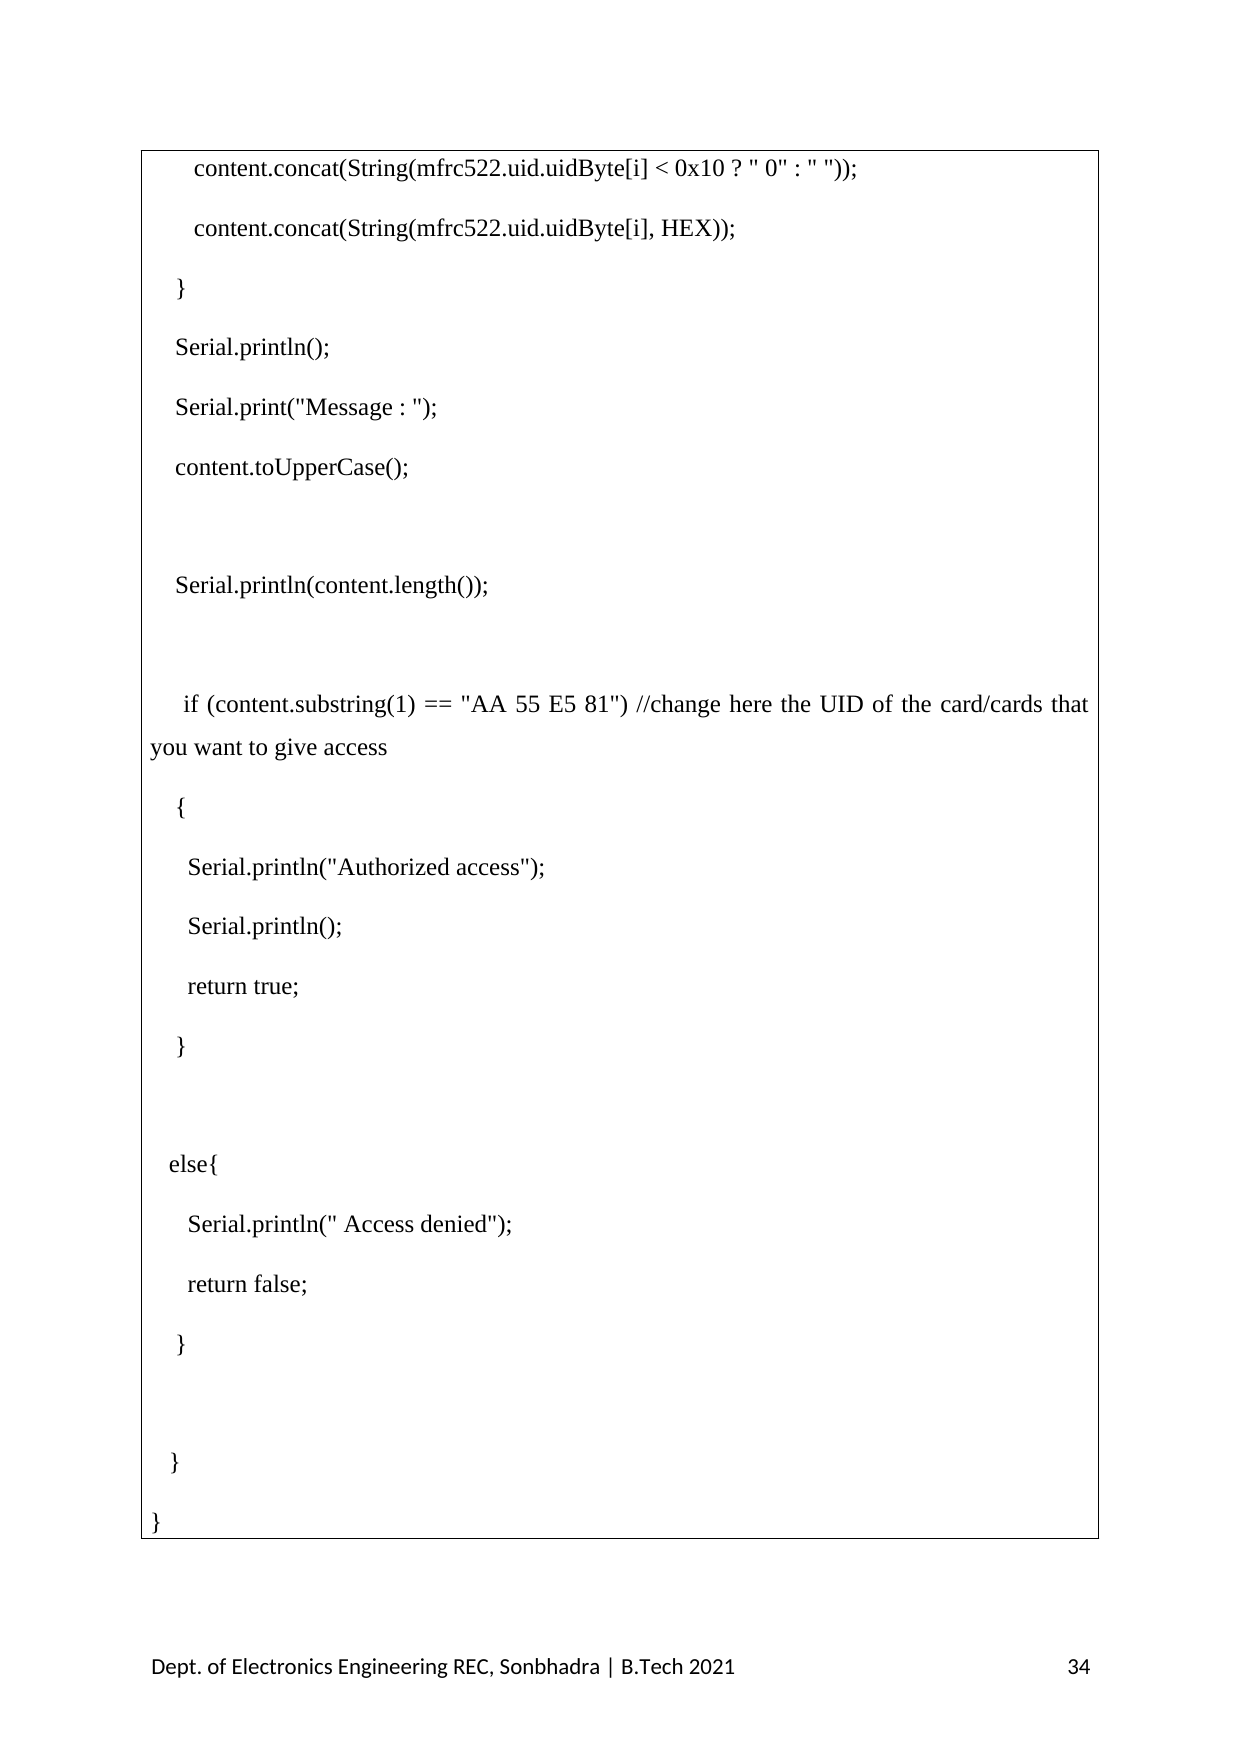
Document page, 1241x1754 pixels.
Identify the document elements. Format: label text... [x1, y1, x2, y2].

text content.concat(String(mfrc522.uid.uidByte[i], HEX)); [142, 210, 1098, 242]
text Serial.print("Message : "); [142, 389, 1098, 421]
text if (content.substring(1) == "AA 55 E5 81") //change here the UID of the card/cards that you want to give access [142, 686, 1098, 761]
text } [142, 1444, 1098, 1476]
text } [142, 1028, 1098, 1060]
text content.concat(String(mfrc522.uid.uidByte[i] < 0x10 ? " 0" : " ")); [142, 151, 1098, 182]
text Serial.println("Authorized access"); [142, 848, 1098, 880]
text } [142, 1326, 1098, 1358]
text return true; [142, 968, 1098, 1000]
text } [142, 269, 1098, 301]
text Serial.println(); [142, 329, 1098, 361]
text return false; [142, 1266, 1098, 1298]
text { [142, 789, 1098, 821]
text Serial.println(); [142, 908, 1098, 940]
text Serial.println(" Access denied"); [142, 1206, 1098, 1238]
text } [142, 1504, 1098, 1538]
text Serial.println(content.length()); [142, 567, 1098, 599]
text content.toUpperCase(); [142, 449, 1098, 481]
text else{ [142, 1146, 1098, 1178]
